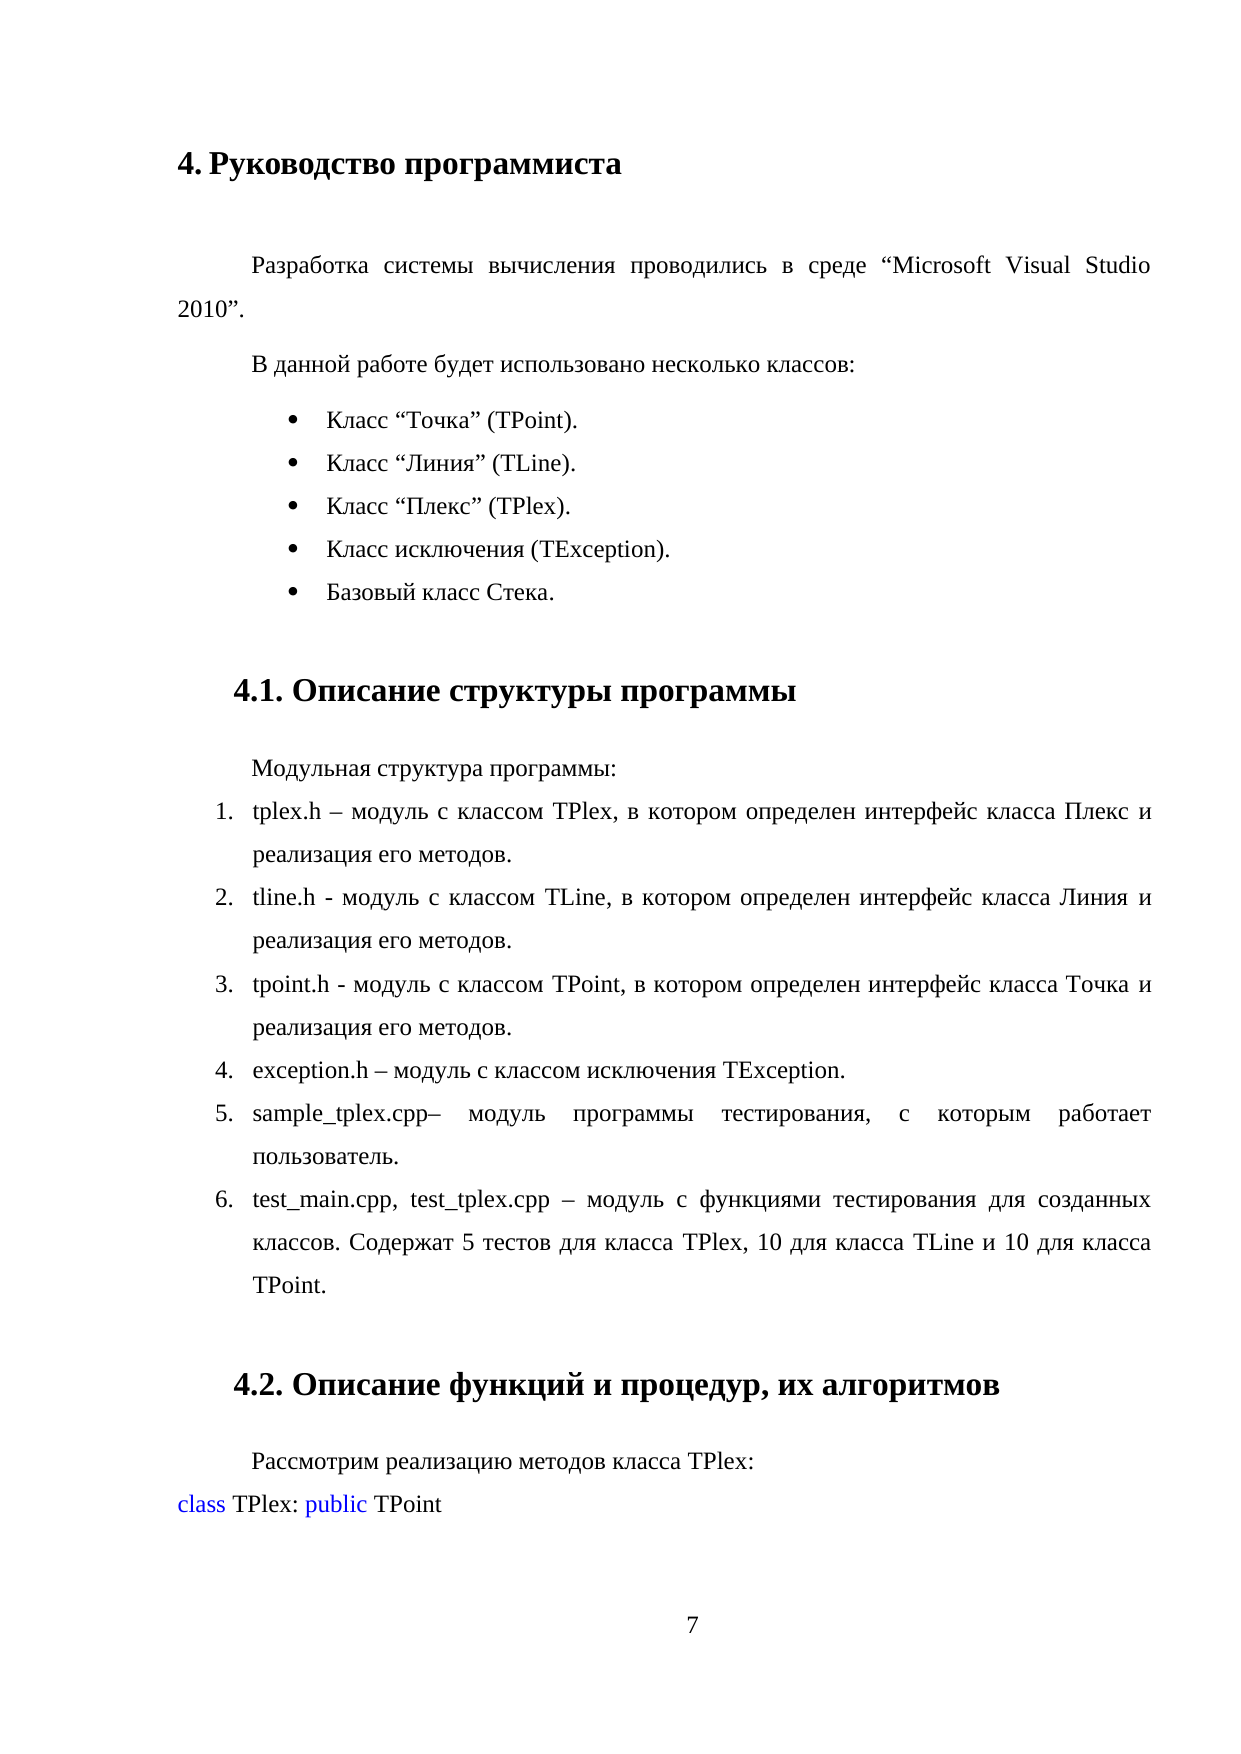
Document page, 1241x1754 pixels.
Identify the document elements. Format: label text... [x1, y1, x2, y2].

text Рассмотрим реализацию методов класса TPlex: [177, 1446, 1152, 1475]
list exсeption.h – модуль с классом исключения TExсeption. [215, 1055, 1152, 1084]
subtitle 4. Руководство программиста [177, 143, 1152, 181]
list Базовый класс Стека. [288, 577, 1152, 606]
subtitle 4.2. Описание функций и процедур, их алгоритмов [177, 1364, 1152, 1402]
text Модульная структура программы: [177, 753, 1152, 782]
list tplex.h – модуль с классом TPlex, в котором определен интерфейс класса Плекс и реализация его методов. [215, 796, 1152, 868]
list test_main.cpp, test_tplex.cpp – модуль с функциями тестирования для созданных классов. Содержат 5 тестов для класса TPlex, 10 для класса TLine и 10 для класса TPoint. [215, 1184, 1152, 1299]
list Класс “Плекс” (TPlex). [288, 491, 1152, 520]
text В данной работе будет использовано несколько классов: [177, 349, 1152, 378]
list Класс “Точка” (TPoint). [288, 405, 1152, 434]
list sample_tplex.cpp– модуль программы тестирования, с которым работает пользователь. [215, 1098, 1152, 1170]
list tline.h - модуль с классом TLine, в котором определен интерфейс класса Линия и реализация его методов. [215, 882, 1152, 954]
list Класс исключения (TExсeption). [288, 534, 1152, 563]
text class TPlex: public TPoint [177, 1489, 1152, 1518]
subtitle 4.1. Описание структуры программы [177, 671, 1152, 709]
text Разработка системы вычисления проводились в среде “Microsoft Visual Studio 2010”. [177, 251, 1152, 322]
list tpoint.h - модуль с классом TPoint, в котором определен интерфейс класса Точка и реализация его методов. [215, 969, 1152, 1041]
list Класс “Линия” (TLine). [288, 448, 1152, 477]
